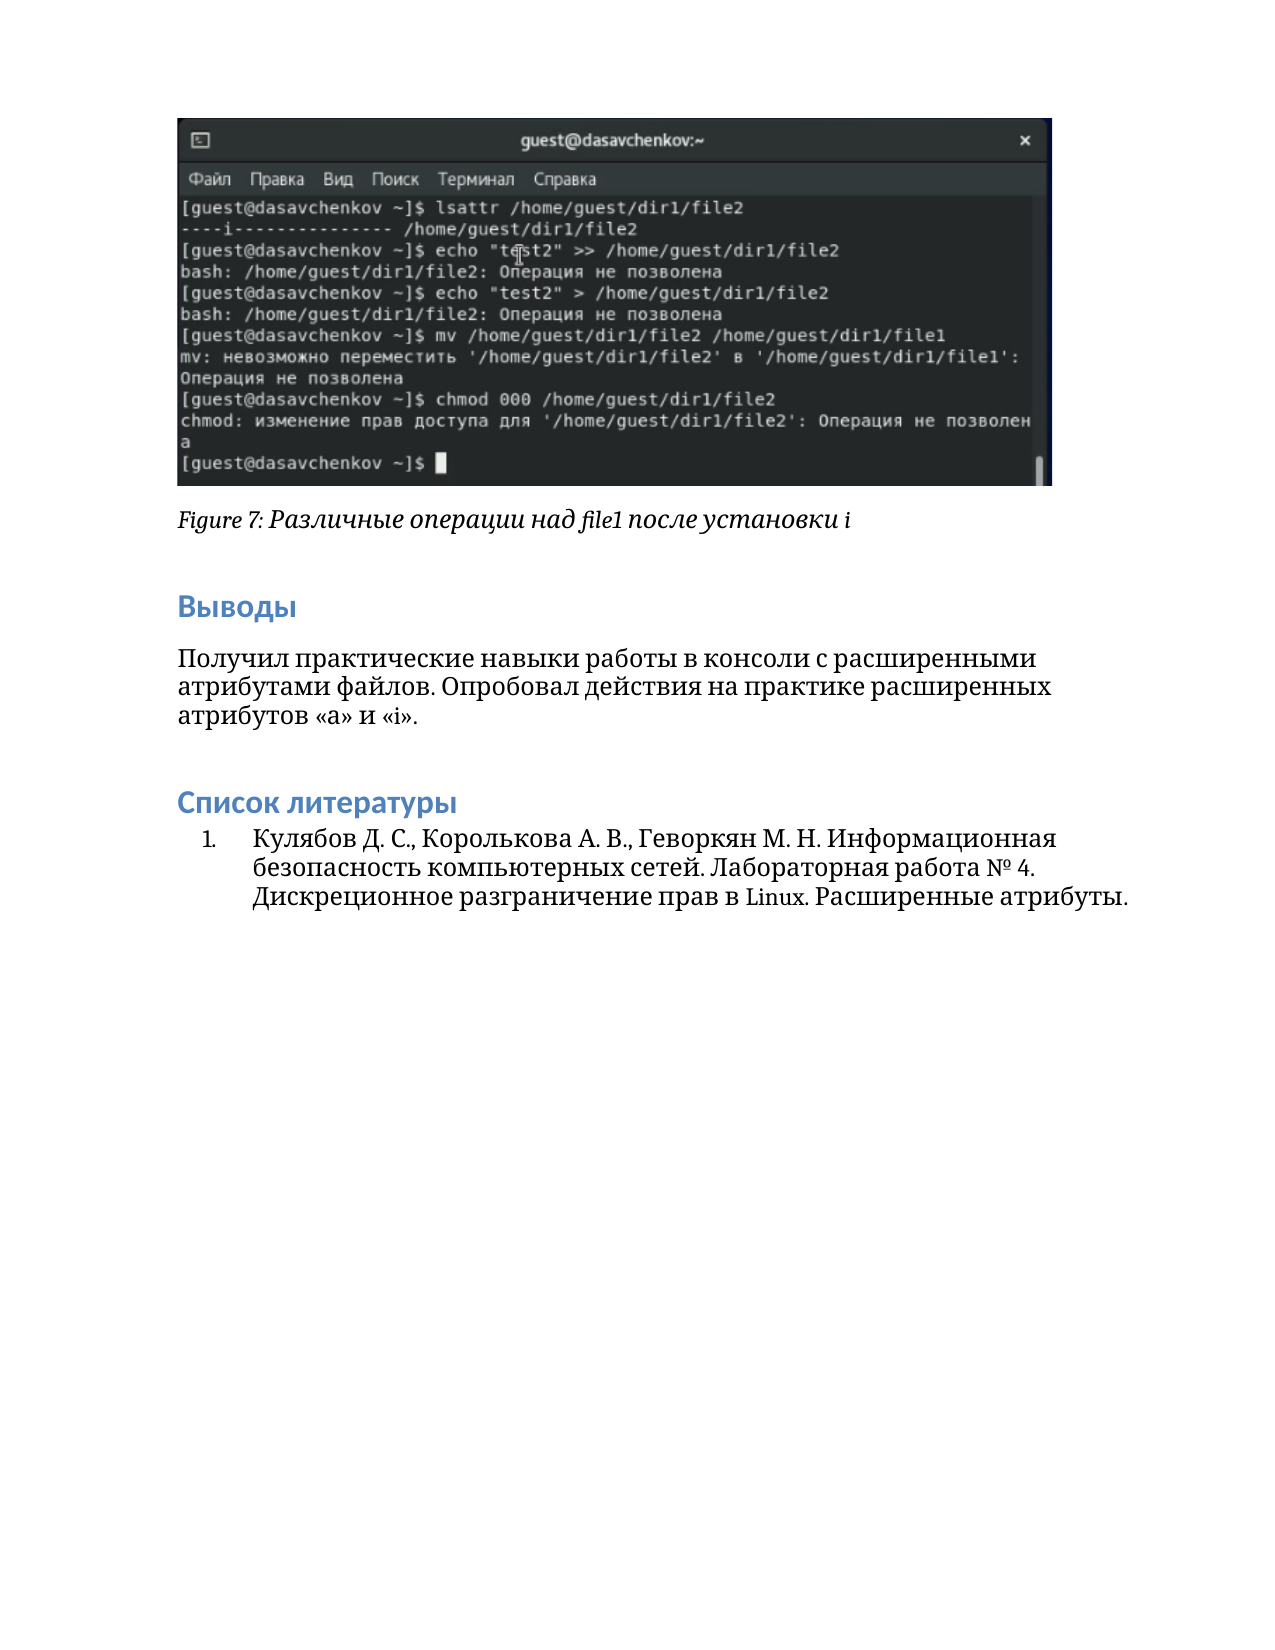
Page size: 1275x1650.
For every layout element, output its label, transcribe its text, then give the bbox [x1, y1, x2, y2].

list Кулябов Д. С., Королькова А. В., Геворкян М. Н. Информационная безопасность компьютерных сетей. Лабораторная работа № 4. Дискреционное разграничение прав в Linux. Расширенные атрибуты. [202, 825, 1186, 912]
text Получил практические навыки работы в консоли с расширенными атрибутами файлов. Опробовал действия на практике расширенных атрибутов «а» и «i». [177, 644, 1186, 731]
picture [177, 118, 1053, 486]
subtitle Список литературы [177, 781, 1186, 822]
text Figure 7: Различные операции над file1 после установки i [177, 506, 1186, 535]
subtitle Выводы [177, 585, 1186, 626]
